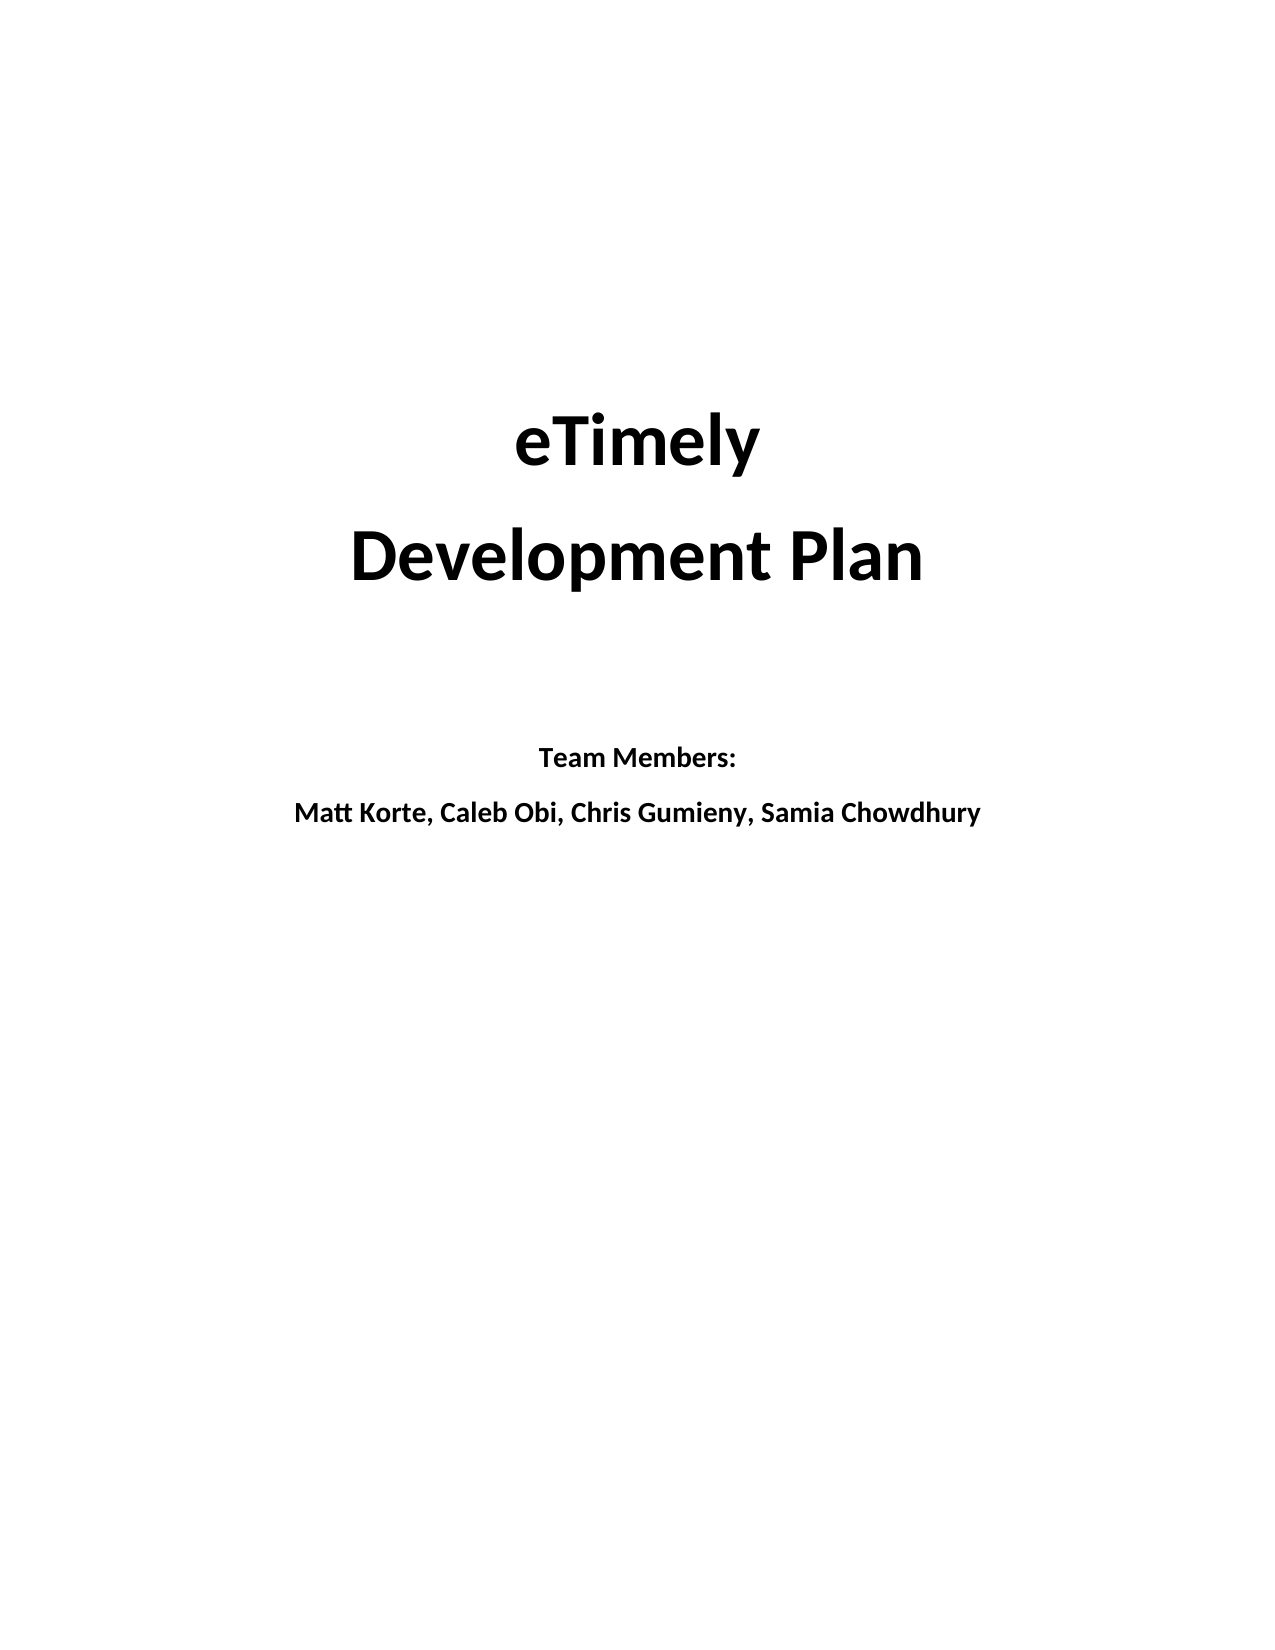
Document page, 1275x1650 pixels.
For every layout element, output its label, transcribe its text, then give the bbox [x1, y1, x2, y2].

text Development Plan [150, 508, 1125, 599]
text eTimely [150, 392, 1125, 484]
text Team Members: [150, 739, 1125, 774]
text Matt Korte, Caleb Obi, Chris Gumieny, Samia Chowdhury [150, 794, 1125, 829]
